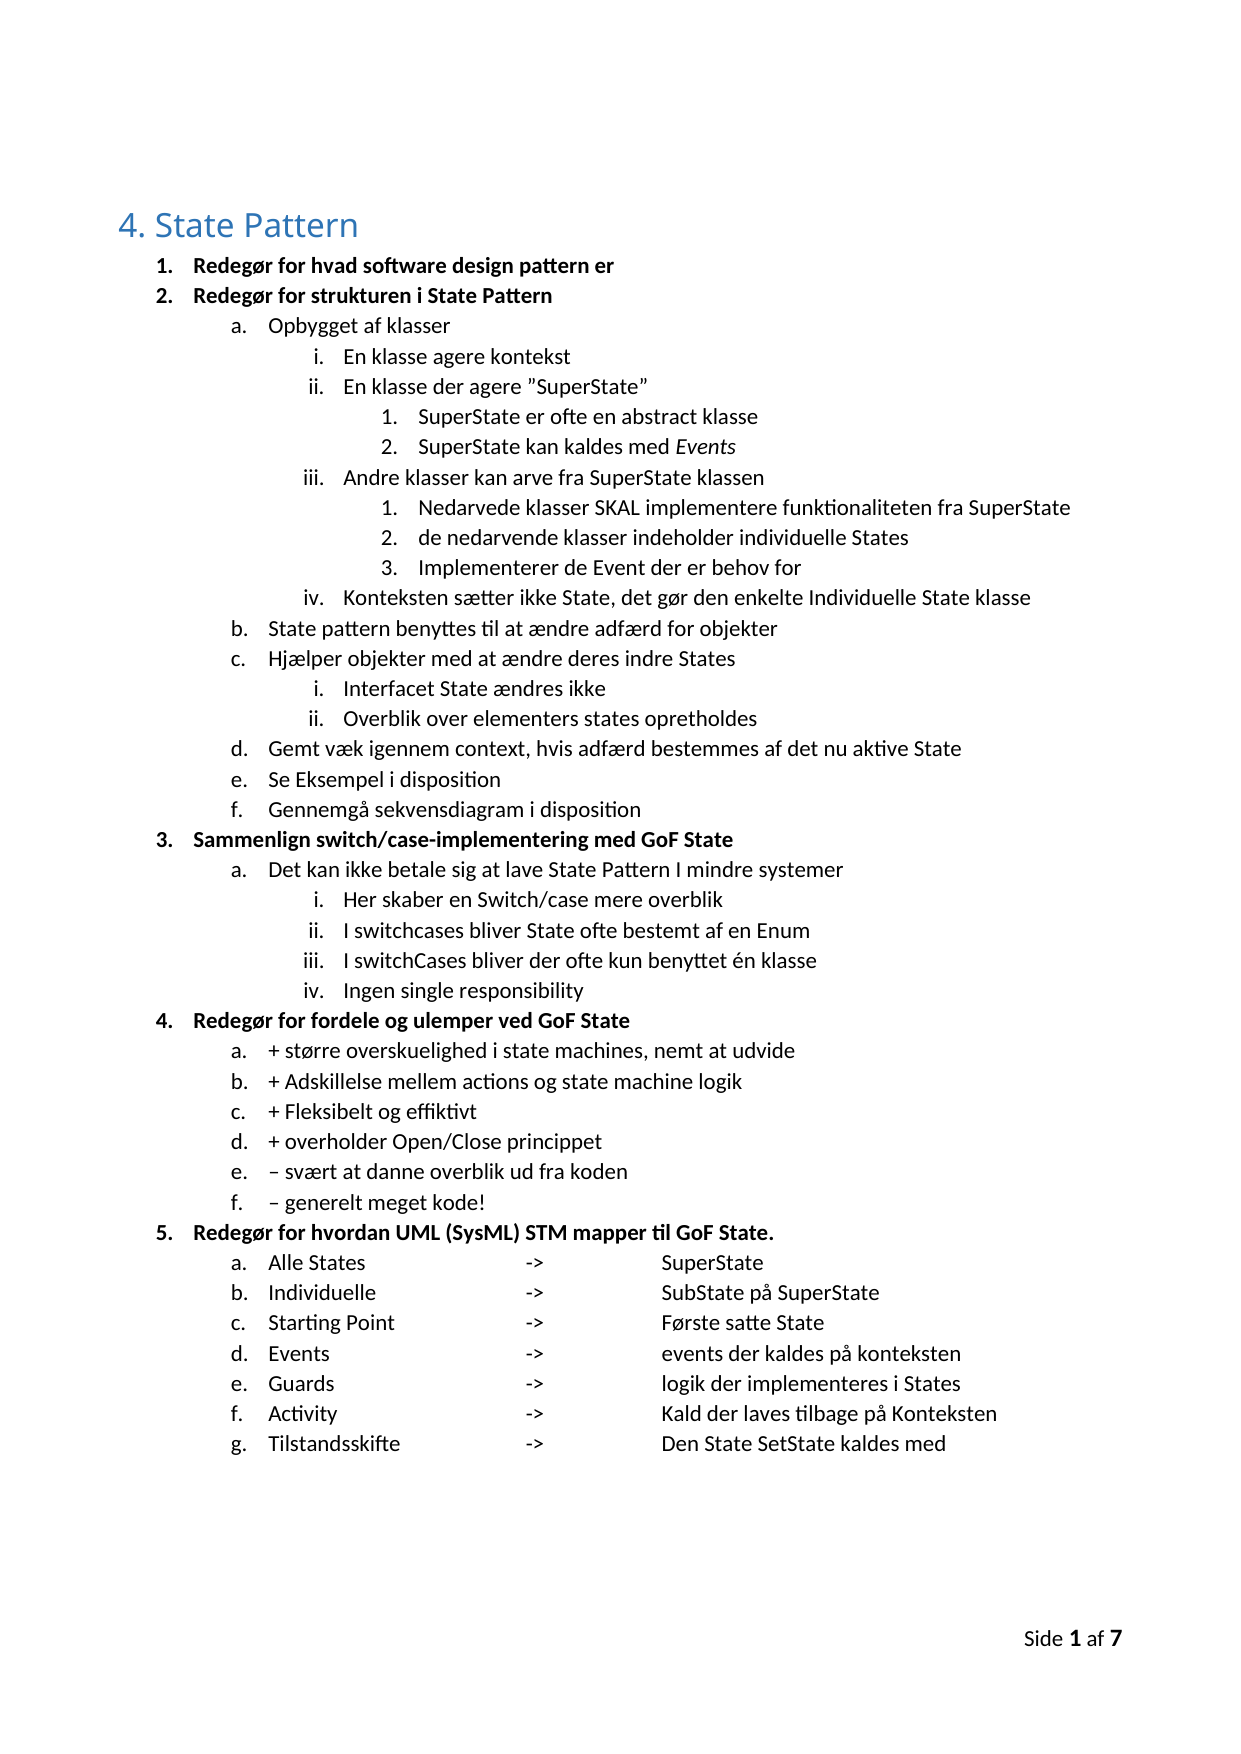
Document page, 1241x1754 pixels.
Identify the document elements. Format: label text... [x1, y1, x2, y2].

list + overholder Open/Close princippet [231, 1127, 1122, 1155]
list Her skaber en Switch/case mere overblik [324, 886, 1122, 913]
list Interfacet State ændres ikke [324, 674, 1122, 702]
list Se Eksempel i disposition [231, 765, 1122, 793]
list – svært at danne overblik ud fra koden [231, 1157, 1122, 1185]
list Implementerer de Event der er behov for [381, 553, 1122, 581]
list Alle States -> SuperState [231, 1248, 1122, 1276]
list Andre klasser kan arve fra SuperState klassen [324, 463, 1122, 491]
list State pattern benyttes til at ændre adfærd for objekter [231, 614, 1122, 642]
list Sammenlign switch/case-implementering med GoF State [156, 825, 1122, 853]
list + Adskillelse mellem actions og state machine logik [231, 1067, 1122, 1095]
list En klasse agere kontekst [324, 342, 1122, 370]
list Tilstandsskifte -> Den State SetState kaldes med [231, 1429, 1122, 1457]
list – generelt meget kode! [231, 1188, 1122, 1216]
list SuperState kan kaldes med Events [381, 432, 1122, 460]
list Redegør for fordele og ulemper ved GoF State [156, 1006, 1122, 1034]
list I switchCases bliver der ofte kun benyttet én klasse [324, 946, 1122, 974]
list Redegør for hvordan UML (SysML) STM mapper til GoF State. [156, 1218, 1122, 1246]
list Gemt væk igennem context, hvis adfærd bestemmes af det nu aktive State [231, 734, 1122, 762]
list Ingen single responsibility [324, 976, 1122, 1004]
list Activity -> Kald der laves tilbage på Konteksten [231, 1399, 1122, 1427]
list En klasse der agere ”SuperState” [324, 372, 1122, 400]
list de nedarvende klasser indeholder individuelle States [381, 523, 1122, 551]
list Opbygget af klasser [231, 312, 1122, 339]
list Guards -> logik der implementeres i States [231, 1369, 1122, 1397]
list I switchcases bliver State ofte bestemt af en Enum [324, 916, 1122, 944]
list Starting Point -> Første satte State [231, 1308, 1122, 1336]
list Hjælper objekter med at ændre deres indre States [231, 644, 1122, 672]
list + Fleksibelt og effiktivt [231, 1097, 1122, 1125]
list Individuelle -> SubState på SuperState [231, 1278, 1122, 1306]
list + større overskuelighed i state machines, nemt at udvide [231, 1037, 1122, 1064]
list Overblik over elementers states opretholdes [324, 704, 1122, 732]
list Det kan ikke betale sig at lave State Pattern I mindre systemer [231, 855, 1122, 883]
list Konteksten sætter ikke State, det gør den enkelte Individuelle State klasse [324, 583, 1122, 611]
list Redegør for strukturen i State Pattern [156, 281, 1122, 309]
list Redegør for hvad software design pattern er [156, 251, 1122, 279]
list Nedarvede klasser SKAL implementere funktionaliteten fra SuperState [381, 493, 1122, 521]
list Gennemgå sekvensdiagram i disposition [231, 795, 1122, 823]
list Events -> events der kaldes på konteksten [231, 1339, 1122, 1367]
subtitle 4. State Pattern [118, 202, 1122, 248]
list SuperState er ofte en abstract klasse [381, 402, 1122, 430]
